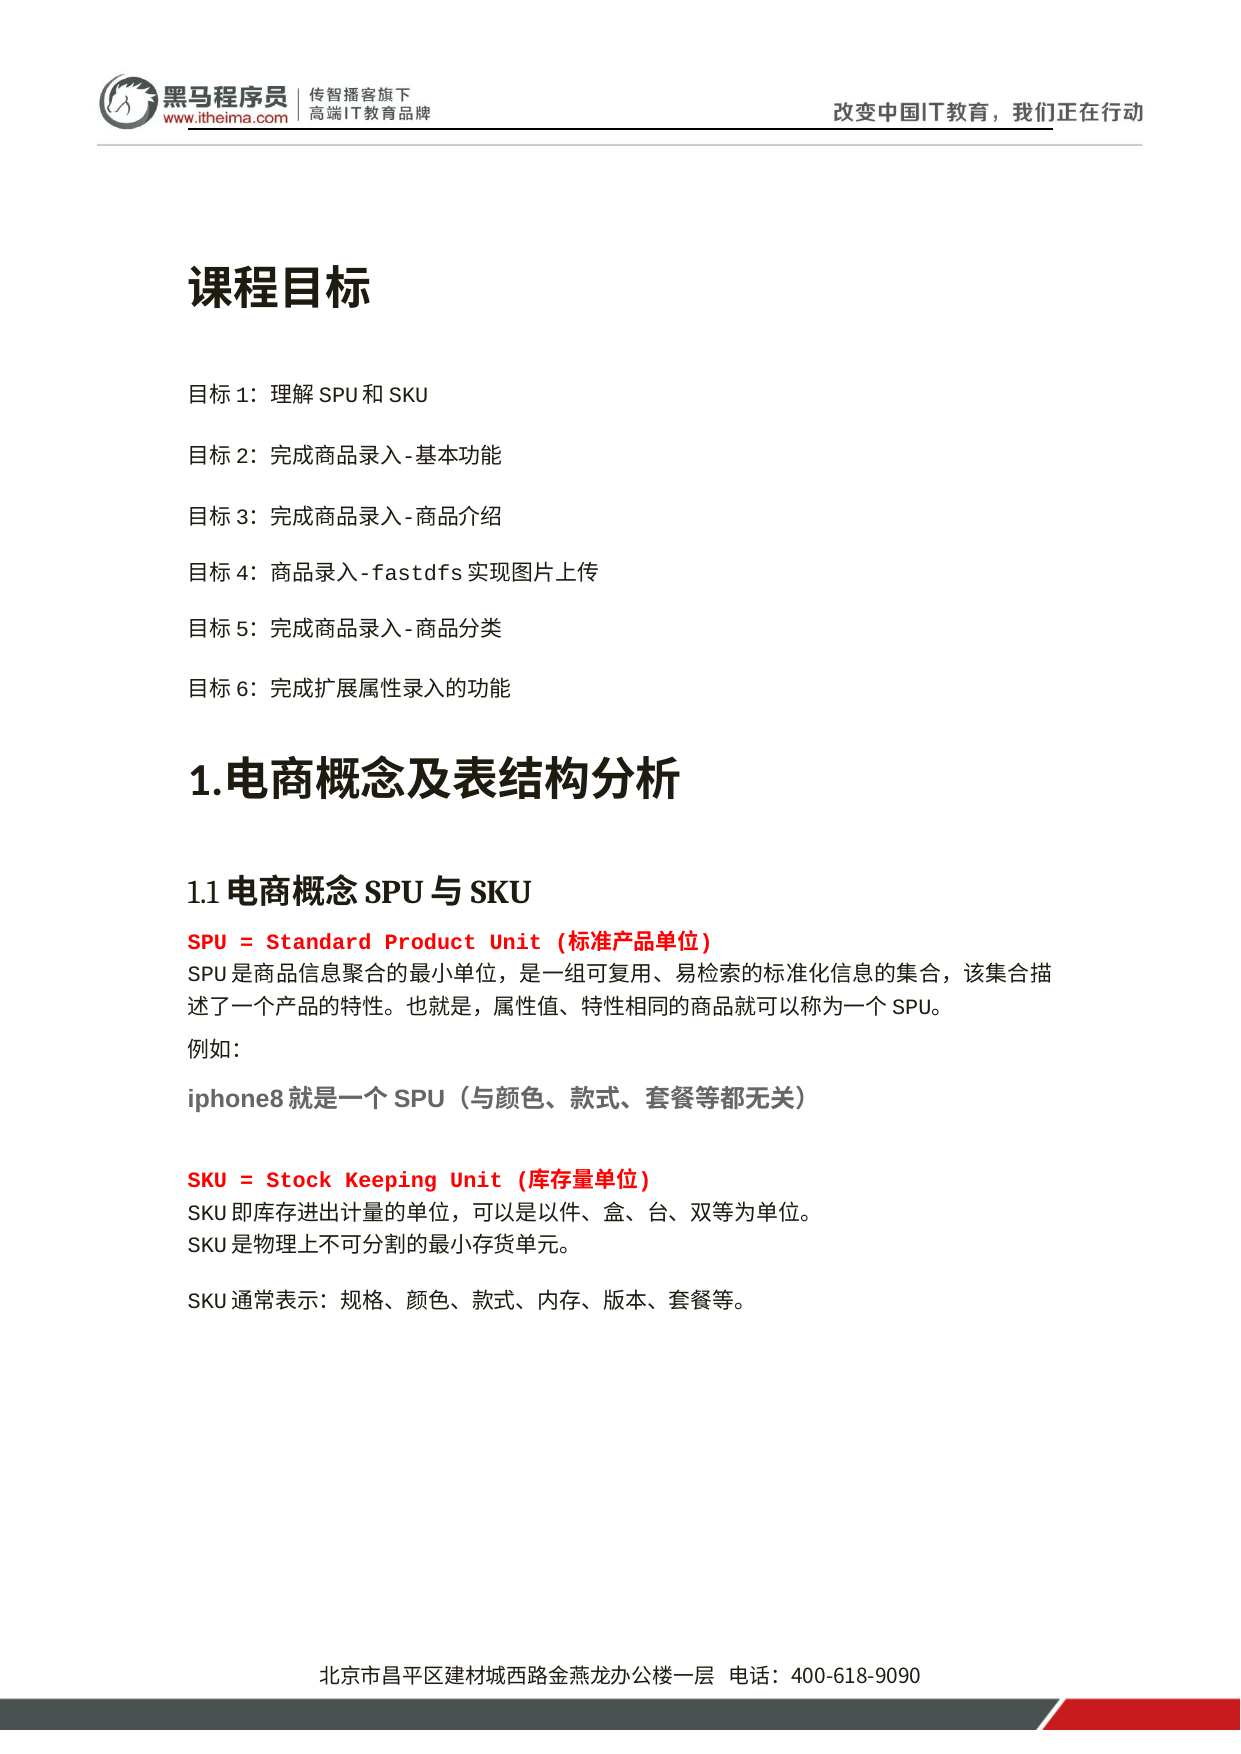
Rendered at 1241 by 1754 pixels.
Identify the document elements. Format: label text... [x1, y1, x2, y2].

text 目标1：理解SPU和SKU [187, 377, 1053, 410]
text iphone8就是一个SPU（与颜色、款式、套餐等都无关） [187, 1064, 1053, 1129]
text 目标6：完成扩展属性录入的功能 [187, 671, 1053, 704]
text SKU通常表示：规格、颜色、款式、内存、版本、套餐等。 [187, 1283, 1053, 1315]
text SKU = Stock Keeping Unit (库存量单位) SKU即库存进出计量的单位，可以是以件、盒、台、双等为单位。 SKU是物理上不可分割的最小存货单元。 [187, 1162, 1053, 1259]
subtitle 1.1电商概念SPU与SKU [187, 856, 1053, 921]
picture [0, 1639, 1241, 1730]
text 目标5：完成商品录入-商品分类 [187, 611, 1053, 643]
text 目标3：完成商品录入-商品介绍 [187, 499, 1053, 531]
text 目标4：商品录入-fastdfs实现图片上传 [187, 554, 1053, 587]
text 例如： [187, 1032, 1053, 1064]
text SPU = Standard Product Unit (标准产品单位) SPU是商品信息聚合的最小单位，是一组可复用、易检索的标准化信息的集合，该集合描述了一个产品的特性。也就是，属性值、特性相同的商品就可以称为一个SPU。 [187, 923, 1053, 1021]
subtitle 1.电商概念及表结构分析 [187, 727, 1053, 825]
text 目标2：完成商品录入-基本功能 [187, 438, 1053, 470]
subtitle 课程目标 [187, 235, 1053, 333]
picture [0, 3, 1241, 153]
